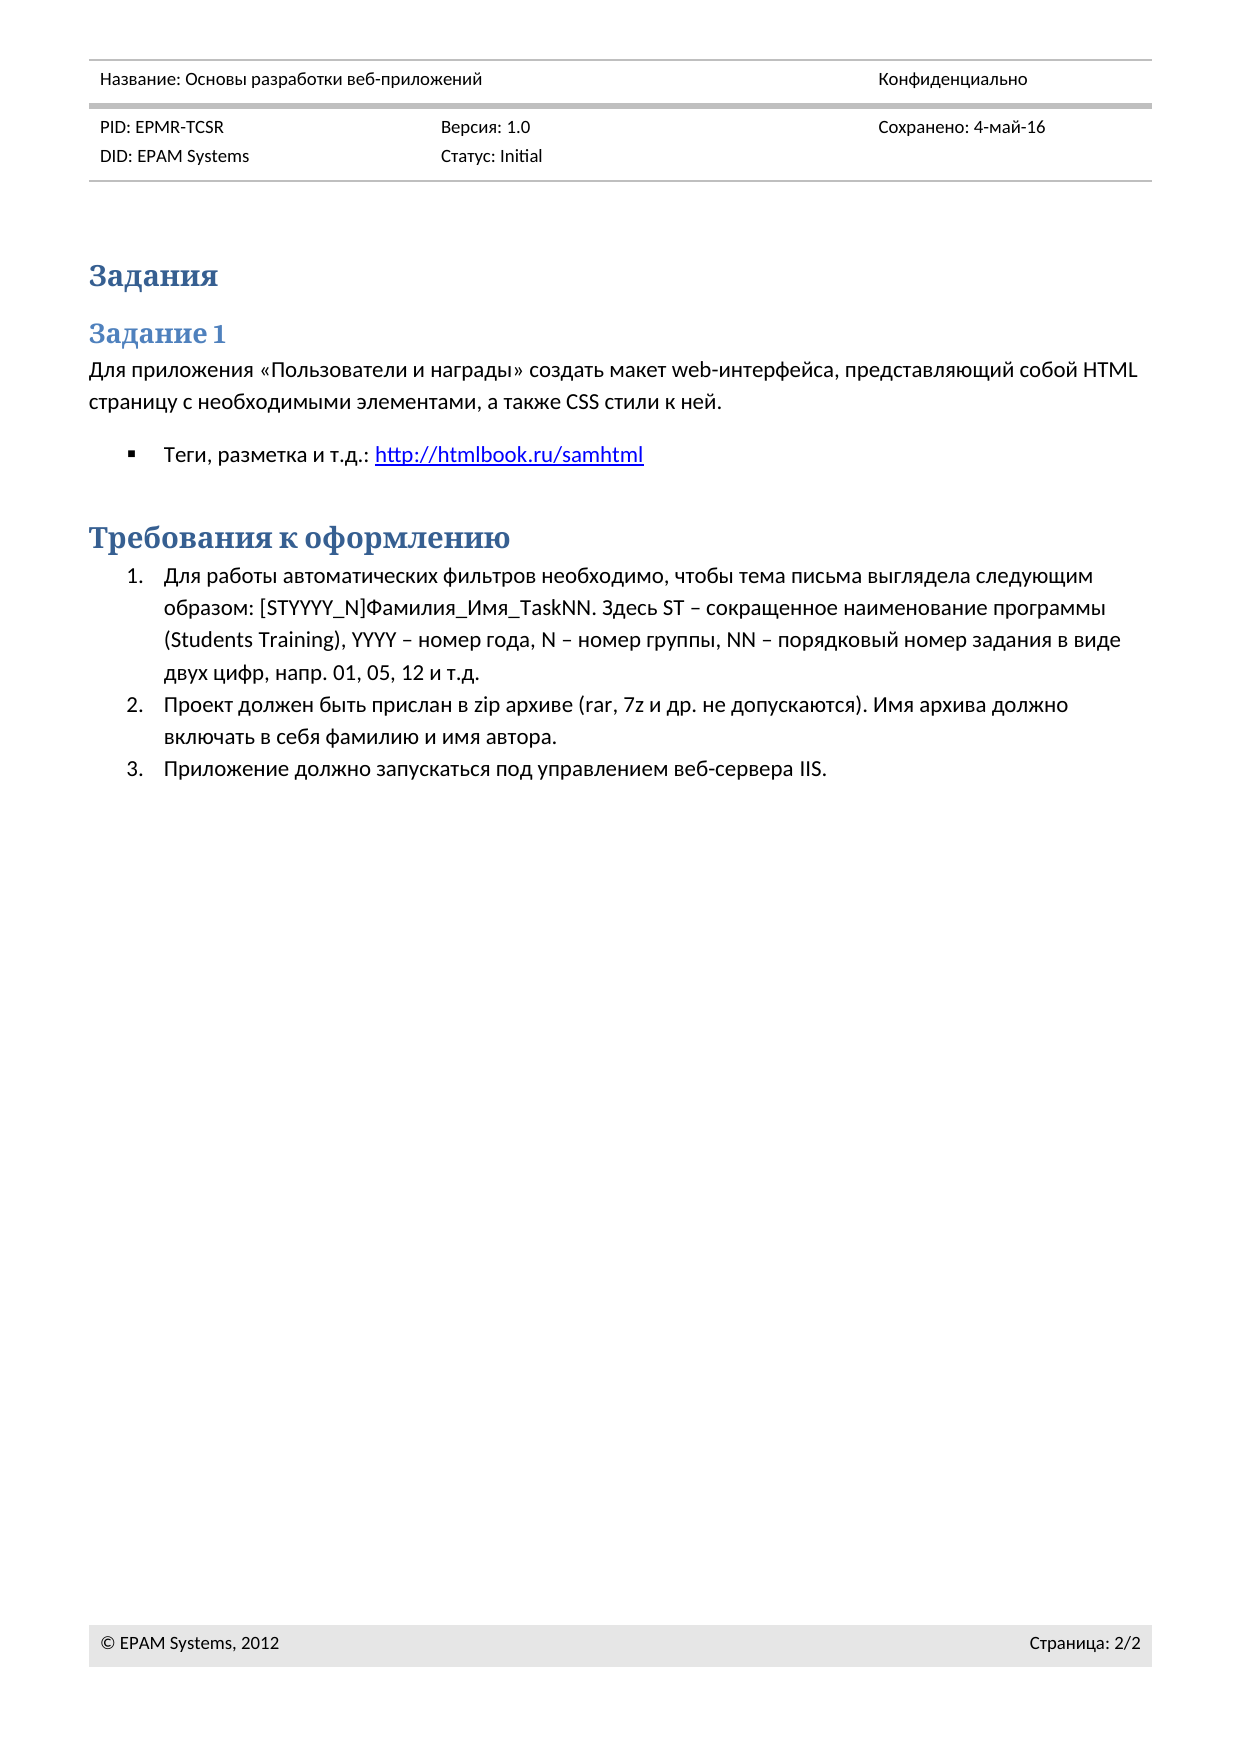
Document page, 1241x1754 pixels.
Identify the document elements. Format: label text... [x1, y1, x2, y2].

list Проект должен быть прислан в zip архиве (rar, 7z и др. не допускаются). Имя архива должно включать в себя фамилию и имя автора. [126, 690, 1152, 750]
text Для приложения «Пользователи и награды» создать макет web-интерфейса, представляющий собой HTML страницу с необходимыми элементами, а также CSS стили к ней. [89, 355, 1152, 415]
subtitle Задания [89, 260, 1152, 293]
list Для работы автоматических фильтров необходимо, чтобы тема письма выглядела следующим образом: [STYYYY_N]Фамилия_Имя_TaskNN. Здесь ST – сокращенное наименование программы (Students Training), YYYY – номер года, N – номер группы, NN – порядковый номер задания в виде двух цифр, напр. 01, 05, 12 и т.д. [126, 561, 1152, 686]
list Теги, разметка и т.д.: http://htmlbook.ru/samhtml [126, 440, 1152, 468]
subtitle Задание 1 [89, 319, 1152, 351]
subtitle Требования к оформлению [89, 522, 1152, 556]
list Приложение должно запускаться под управлением веб-сервера IIS. [126, 754, 1152, 782]
